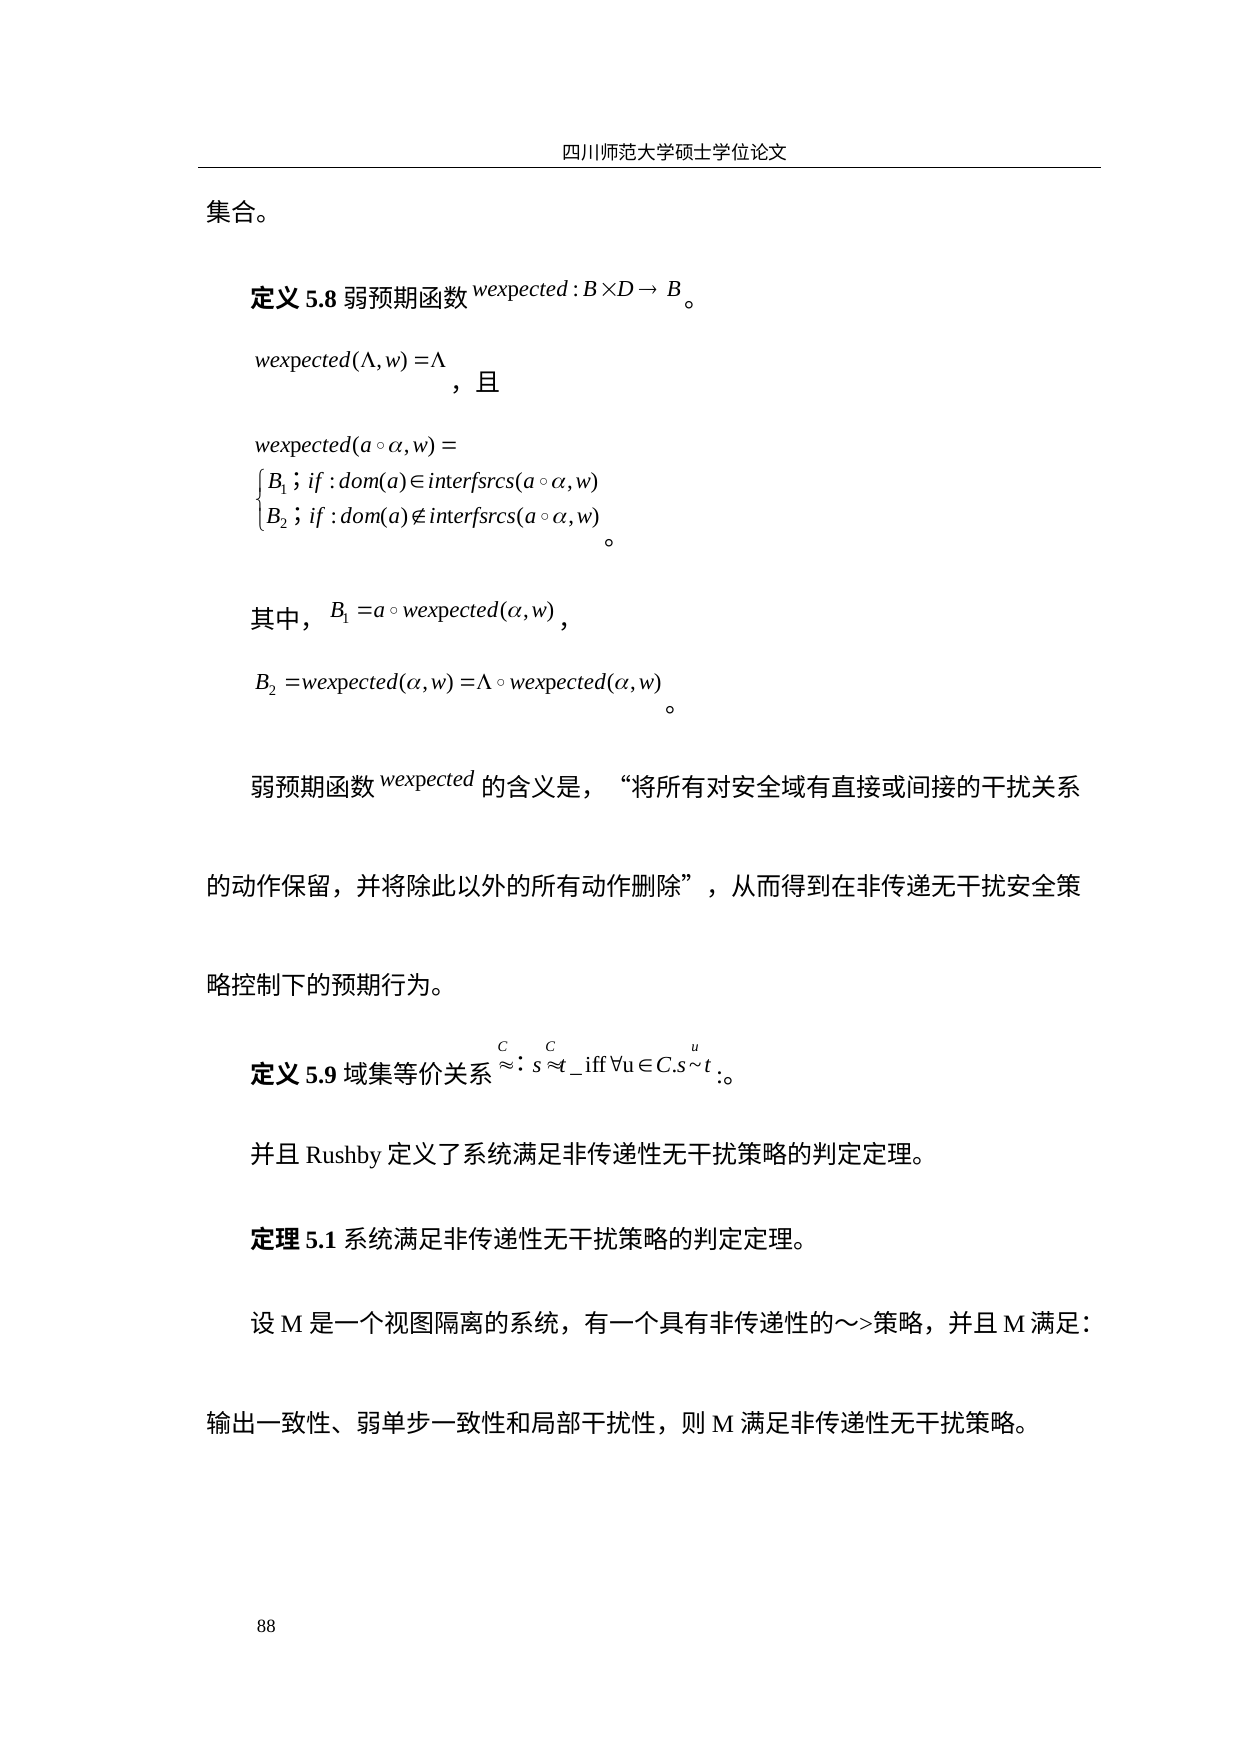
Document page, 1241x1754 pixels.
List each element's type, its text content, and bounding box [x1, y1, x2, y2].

text 。 [207, 431, 1093, 564]
text ，且 [207, 346, 1093, 413]
text 弱预期函数的含义是，“将所有对安全域有直接或间接的干扰关系的动作保留，并将除此以外的所有动作删除”，从而得到在非传递无干扰安全策略控制下的预期行为。 [207, 751, 1093, 1017]
text 其中，， [207, 582, 1093, 648]
text 并且Rushby定义了系统满足非传递性无干扰策略的判定定理。 [207, 1120, 1093, 1186]
text 定义5.8 弱预期函数。 [207, 262, 1093, 328]
text 干扰源集的含义是:抽取所有对安全域有直接或间接干扰关系的安全域形成集合。 [207, 177, 1093, 244]
text 设M 是一个视图隔离的系统，有一个具有非传递性的～>策略，并且M满足：输出一致性、弱单步一致性和局部干扰性，则M 满足非传递性无干扰策略。 [207, 1289, 1093, 1455]
text 。 [207, 667, 1093, 733]
text 定理5.1 系统满足非传递性无干扰策略的判定定理。 [207, 1204, 1093, 1271]
text 定义5.9 域集等价关系:。 [207, 1035, 1093, 1102]
